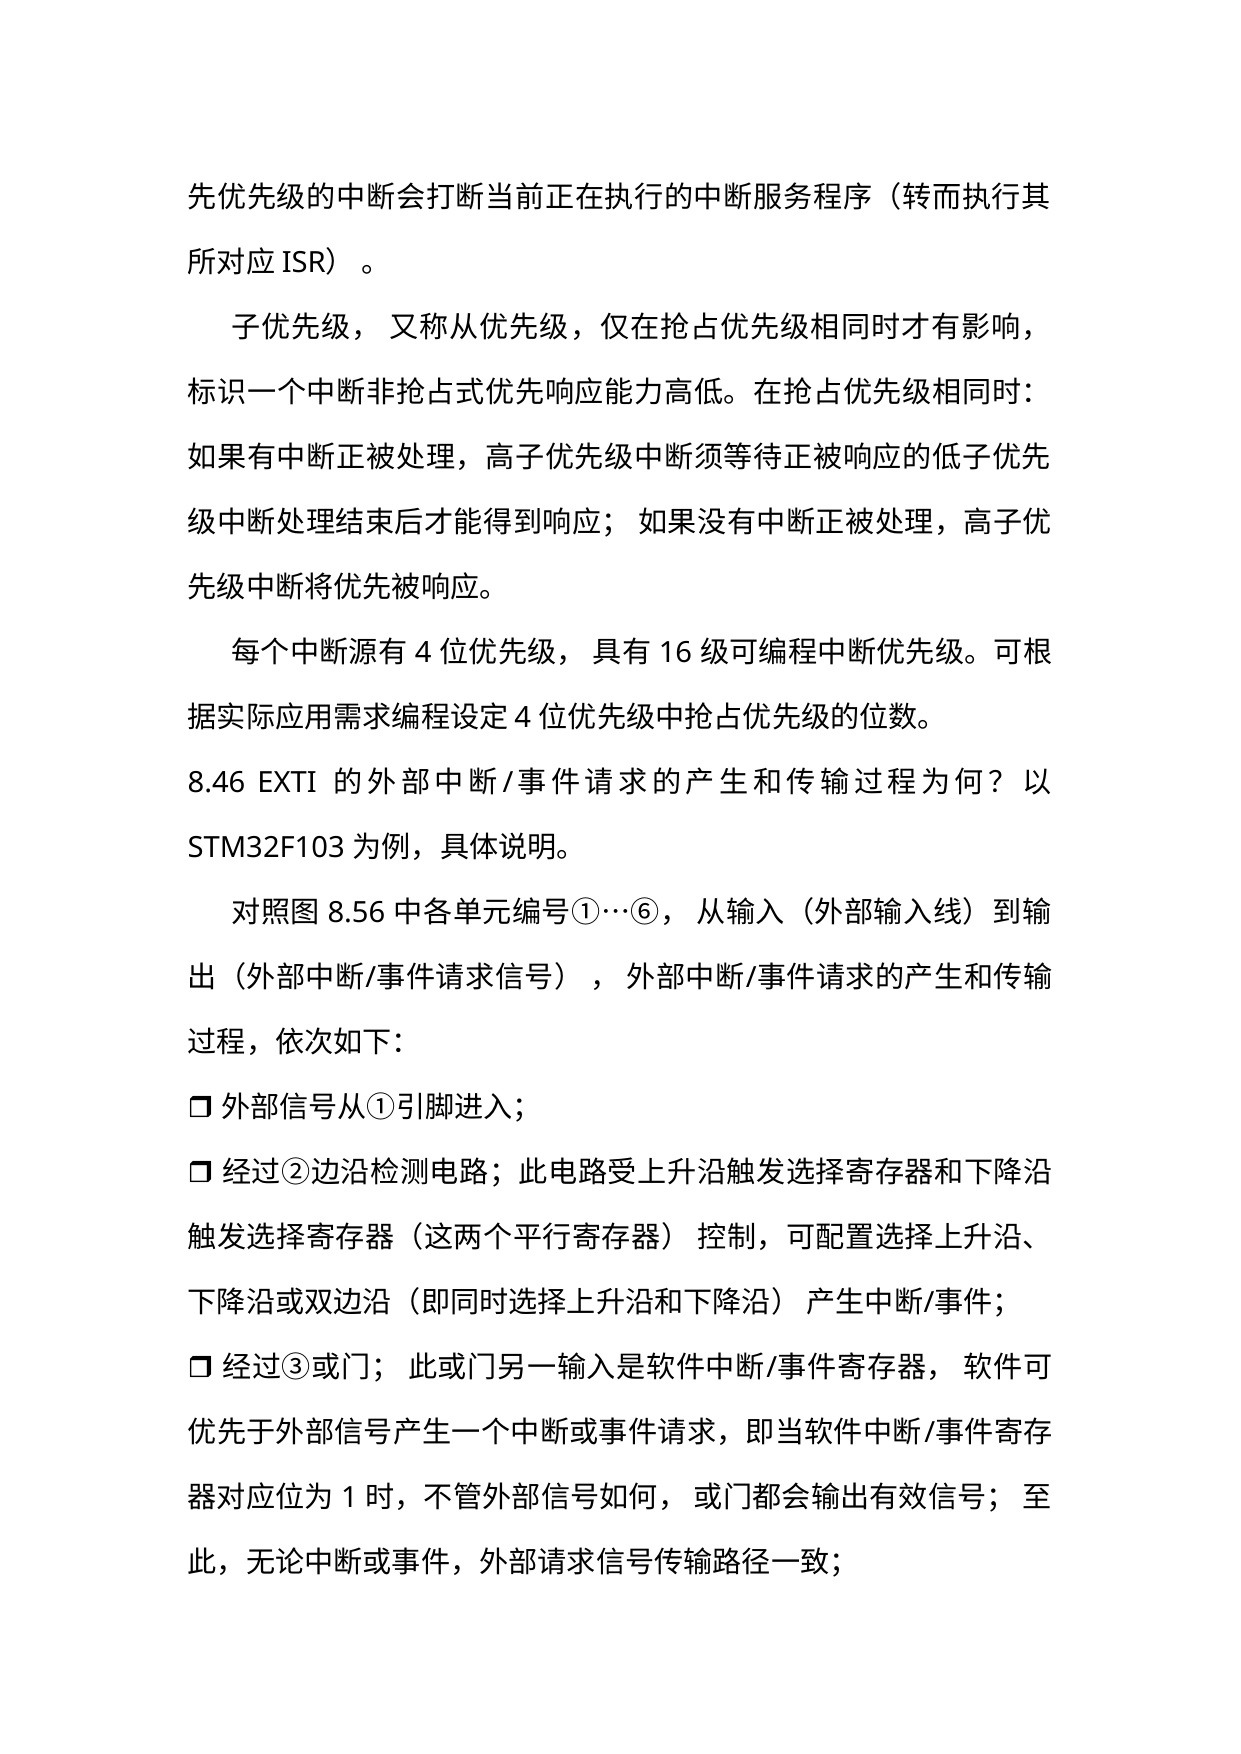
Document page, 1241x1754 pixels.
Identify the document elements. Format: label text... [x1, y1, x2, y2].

text 每个中断源有 4 位优先级， 具有 16 级可编程中断优先级。可根据实际应用需求编程设定4 位优先级中抢占优先级的位数。 [187, 617, 1053, 747]
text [187, 162, 1053, 292]
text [187, 877, 1053, 1592]
text 8.46 EXTI 的外部中断/事件请求的产生和传输过程为何？以 STM32F103 为例，具体说明。 [187, 747, 1053, 877]
text 子优先级， 又称从优先级，仅在抢占优先级相同时才有影响，标识一个中断非抢占式优先响应能力高低。在抢占优先级相同时： 如果有中断正被处理，高子优先级中断须等待正被响应的低子优先级中断处理结束后才能得到响应； 如果没有中断正被处理，高子优先级中断将优先被响应。 [187, 292, 1053, 617]
